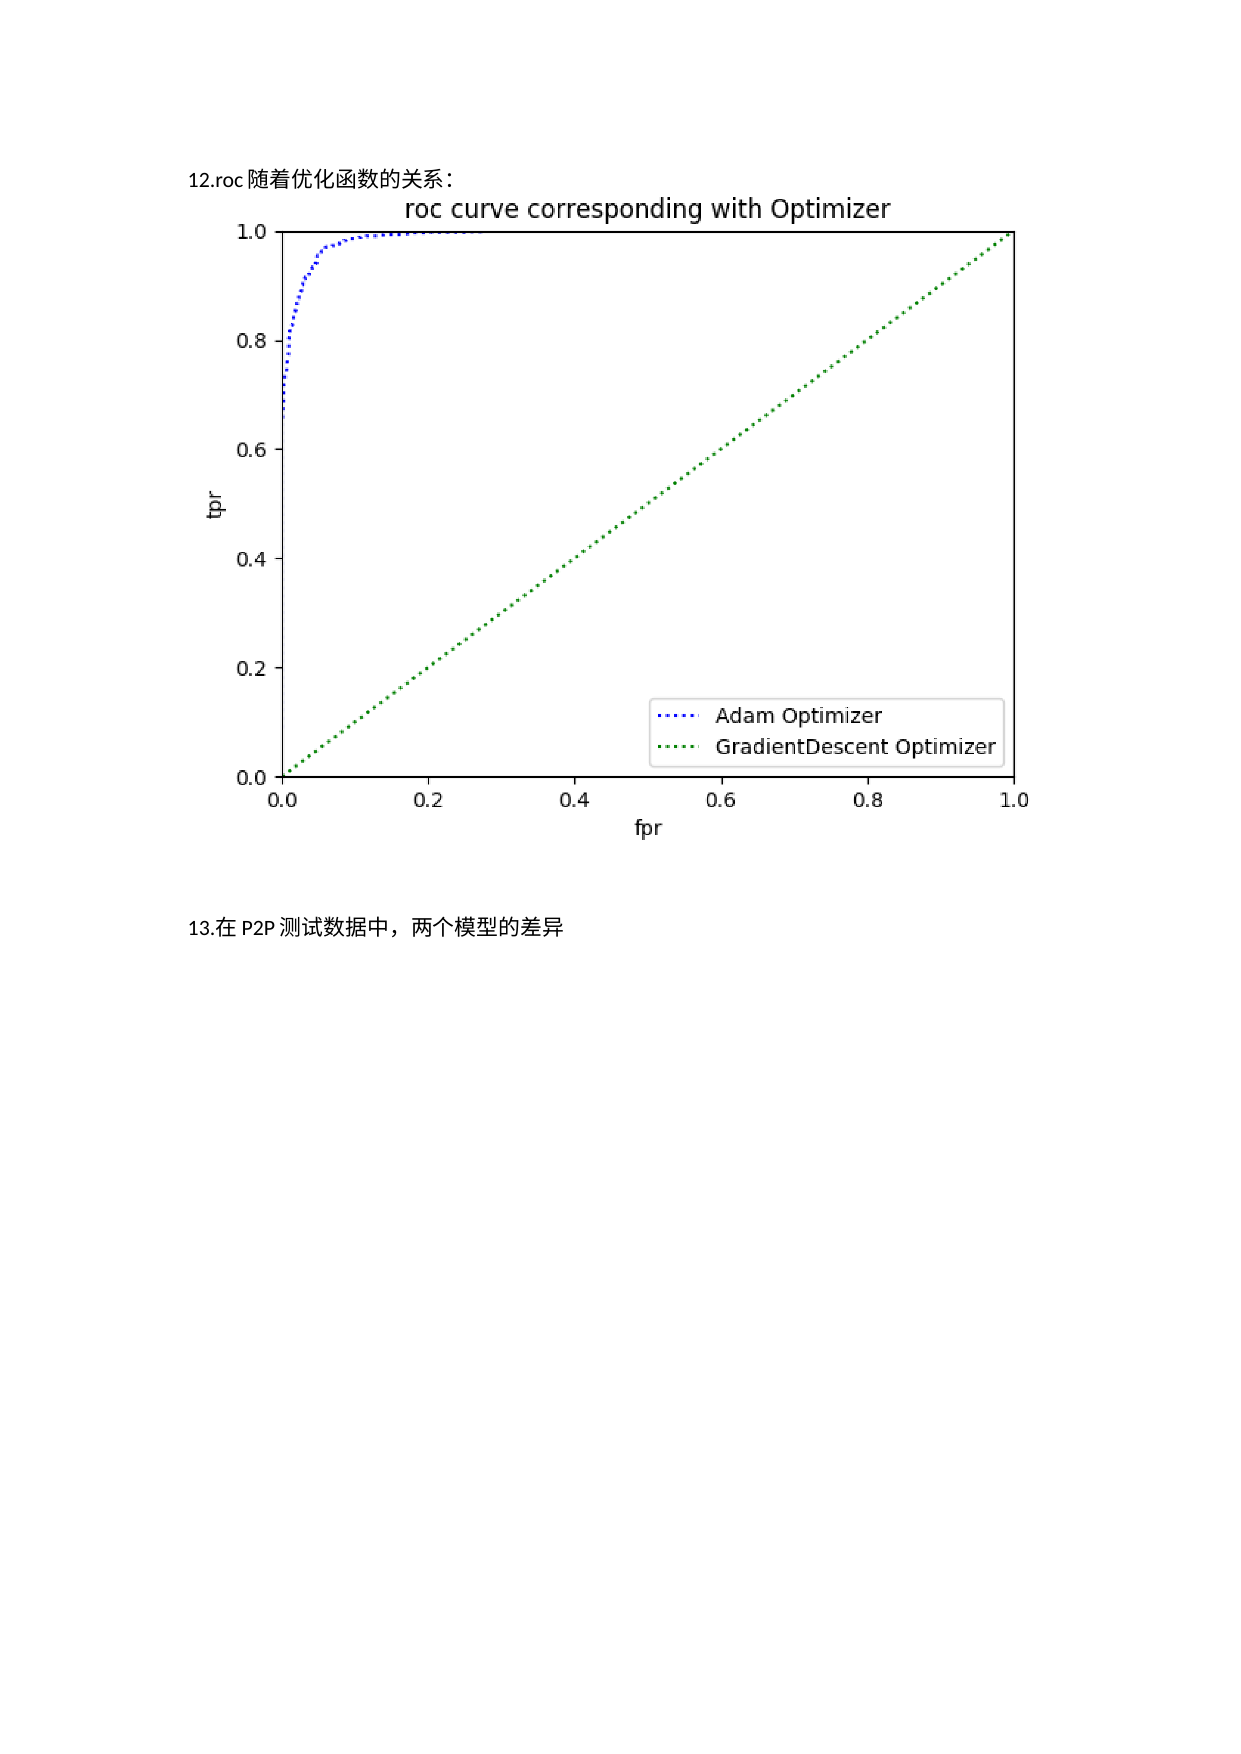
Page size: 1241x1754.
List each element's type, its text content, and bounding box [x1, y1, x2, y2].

text 12.roc随着优化函数的关系： [187, 162, 1053, 194]
text 13.在P2P测试数据中，两个模型的差异 [187, 909, 1053, 942]
picture [187, 194, 1053, 849]
